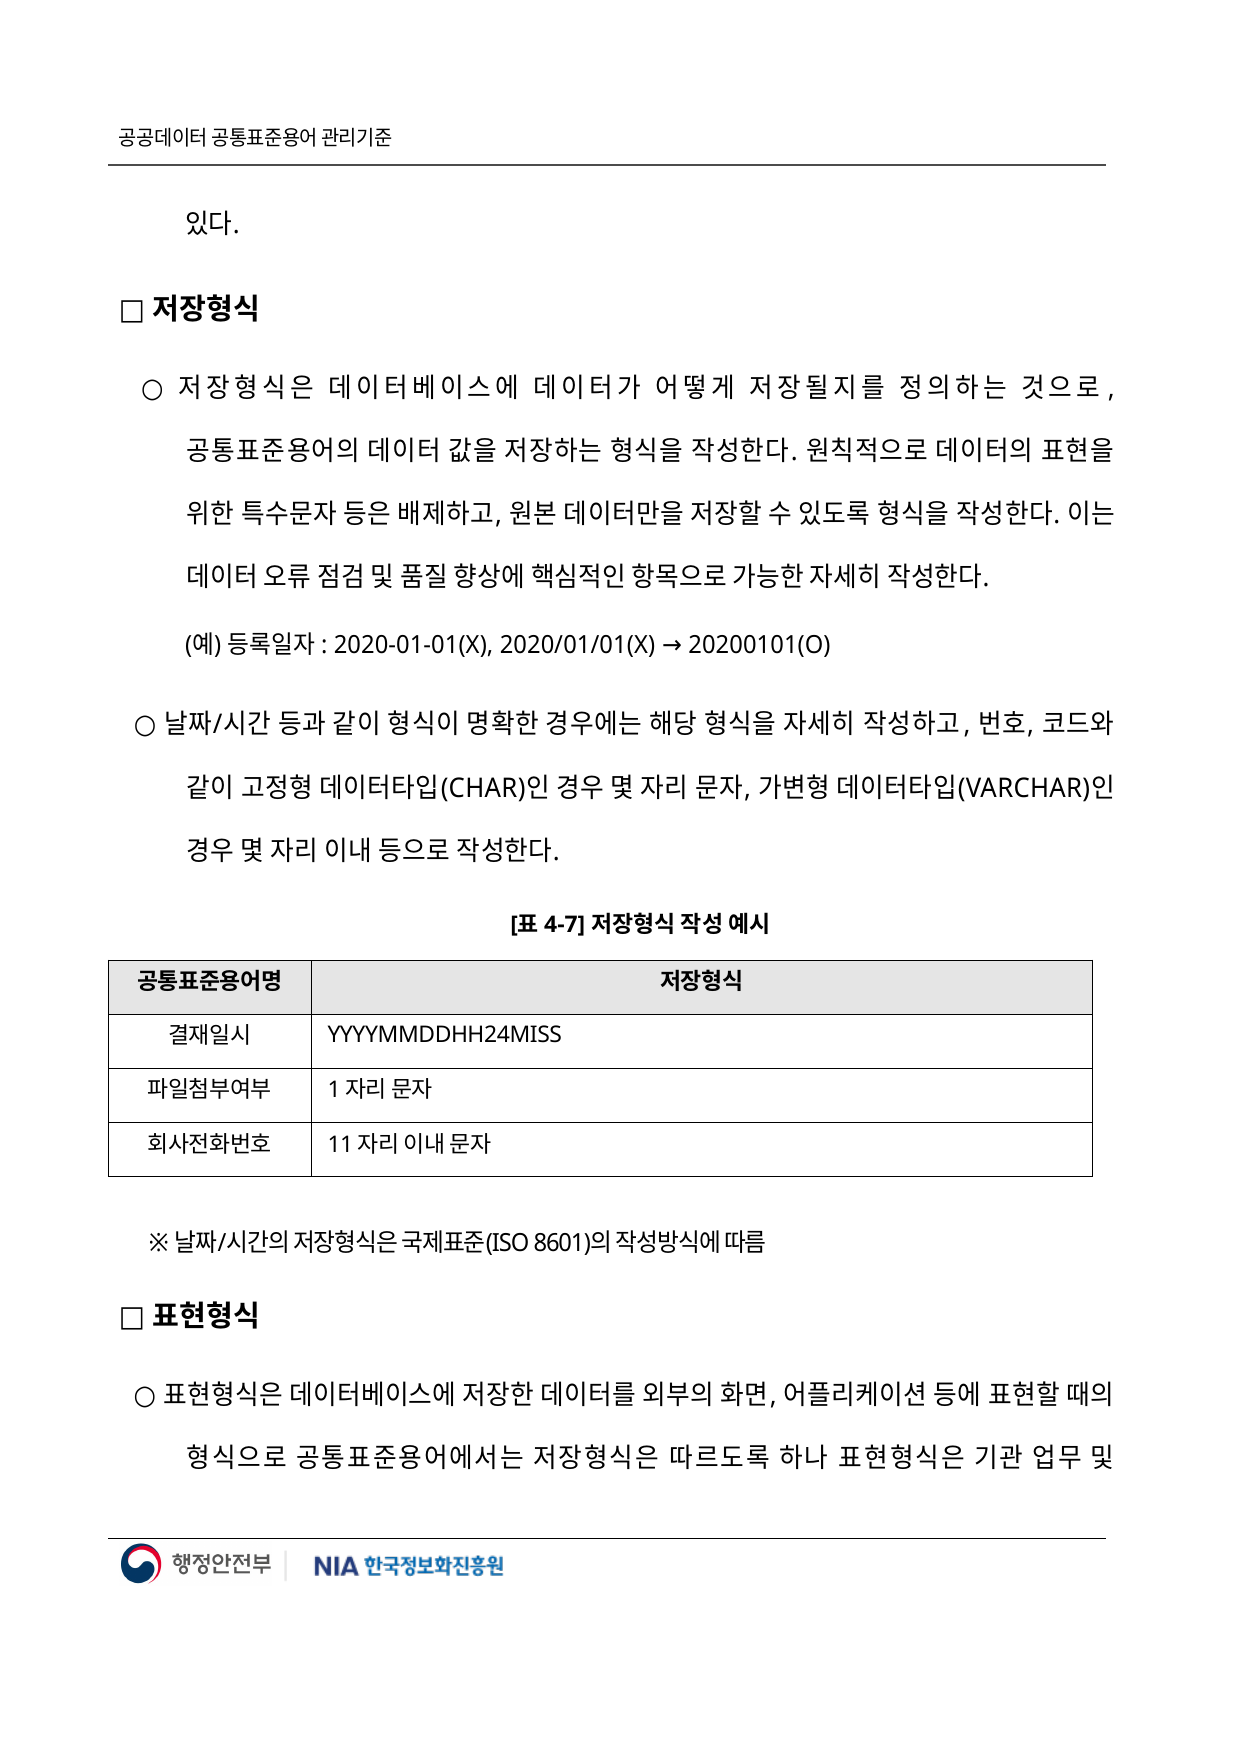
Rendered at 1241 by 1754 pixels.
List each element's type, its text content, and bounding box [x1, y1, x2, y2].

text ○ 날짜/시간 등과 같이 형식이 명확한 경우에는 해당 형식을 자세히 작성하고, 번호, 코드와 같이 고정형 데이터타입(CHAR)인 경우 몇 자리 문자, 가변형 데이터타입(VARCHAR)인 경우 몇 자리 이내 등으로 작성한다. [119, 702, 1114, 868]
picture [282, 1547, 504, 1586]
text ※ 날짜/시간의 저장형식은 국제표준(ISO 8601)의 작성방식에 따름 [125, 1222, 1114, 1258]
text □ 표현형식 [119, 1293, 1114, 1335]
table_cell 회사전화번호 [109, 1123, 311, 1176]
table_cell YYYYMMDDHH24MISS [312, 1015, 1092, 1068]
table_cell 파일첨부여부 [109, 1069, 311, 1122]
table_header 공통표준용어명 [109, 961, 311, 1014]
text (예) 등록일자 : 2020-01-01(X), 2020/01/01(X) → 20200101(O) [125, 624, 1114, 661]
table_cell 11자리 이내 문자 [312, 1123, 1092, 1176]
table_cell 1자리 문자 [312, 1069, 1092, 1122]
text □ 저장형식 [119, 286, 1114, 328]
table_header 저장형식 [312, 961, 1092, 1014]
text ○ 저장형식은 데이터베이스에 데이터가 어떻게 저장될지를 정의하는 것으로, 공통표준용어의 데이터 값을 저장하는 형식을 작성한다. 원칙적으로 데이터의 표현을 위한 특수문자 등은 배제하고, 원본 데이터만을 저장할 수 있도록 형식을 작성한다. 이는 데이터 오류 점검 및 품질 향상에 핵심적인 항목으로 가능한 자세히 작성한다. [119, 366, 1114, 594]
table_cell 결재일시 [109, 1015, 311, 1068]
text [표 4-7] 저장형식 작성 예시 [166, 906, 1114, 939]
picture [118, 1541, 273, 1586]
text ○ 공통표준용어의 관리항목 중 공통표준도메인명이 ‘코드’의 경우, 유효값은 코드값 전체를 작성할 수는 없어 샘플링하여 일부 코드값만 작성한다. 공통표준용어는 행정표준코드를 사용하기 때문에 행정표준코드시스템에서 자세한 유효값은 확인할 수 있다. [119, 202, 1114, 241]
